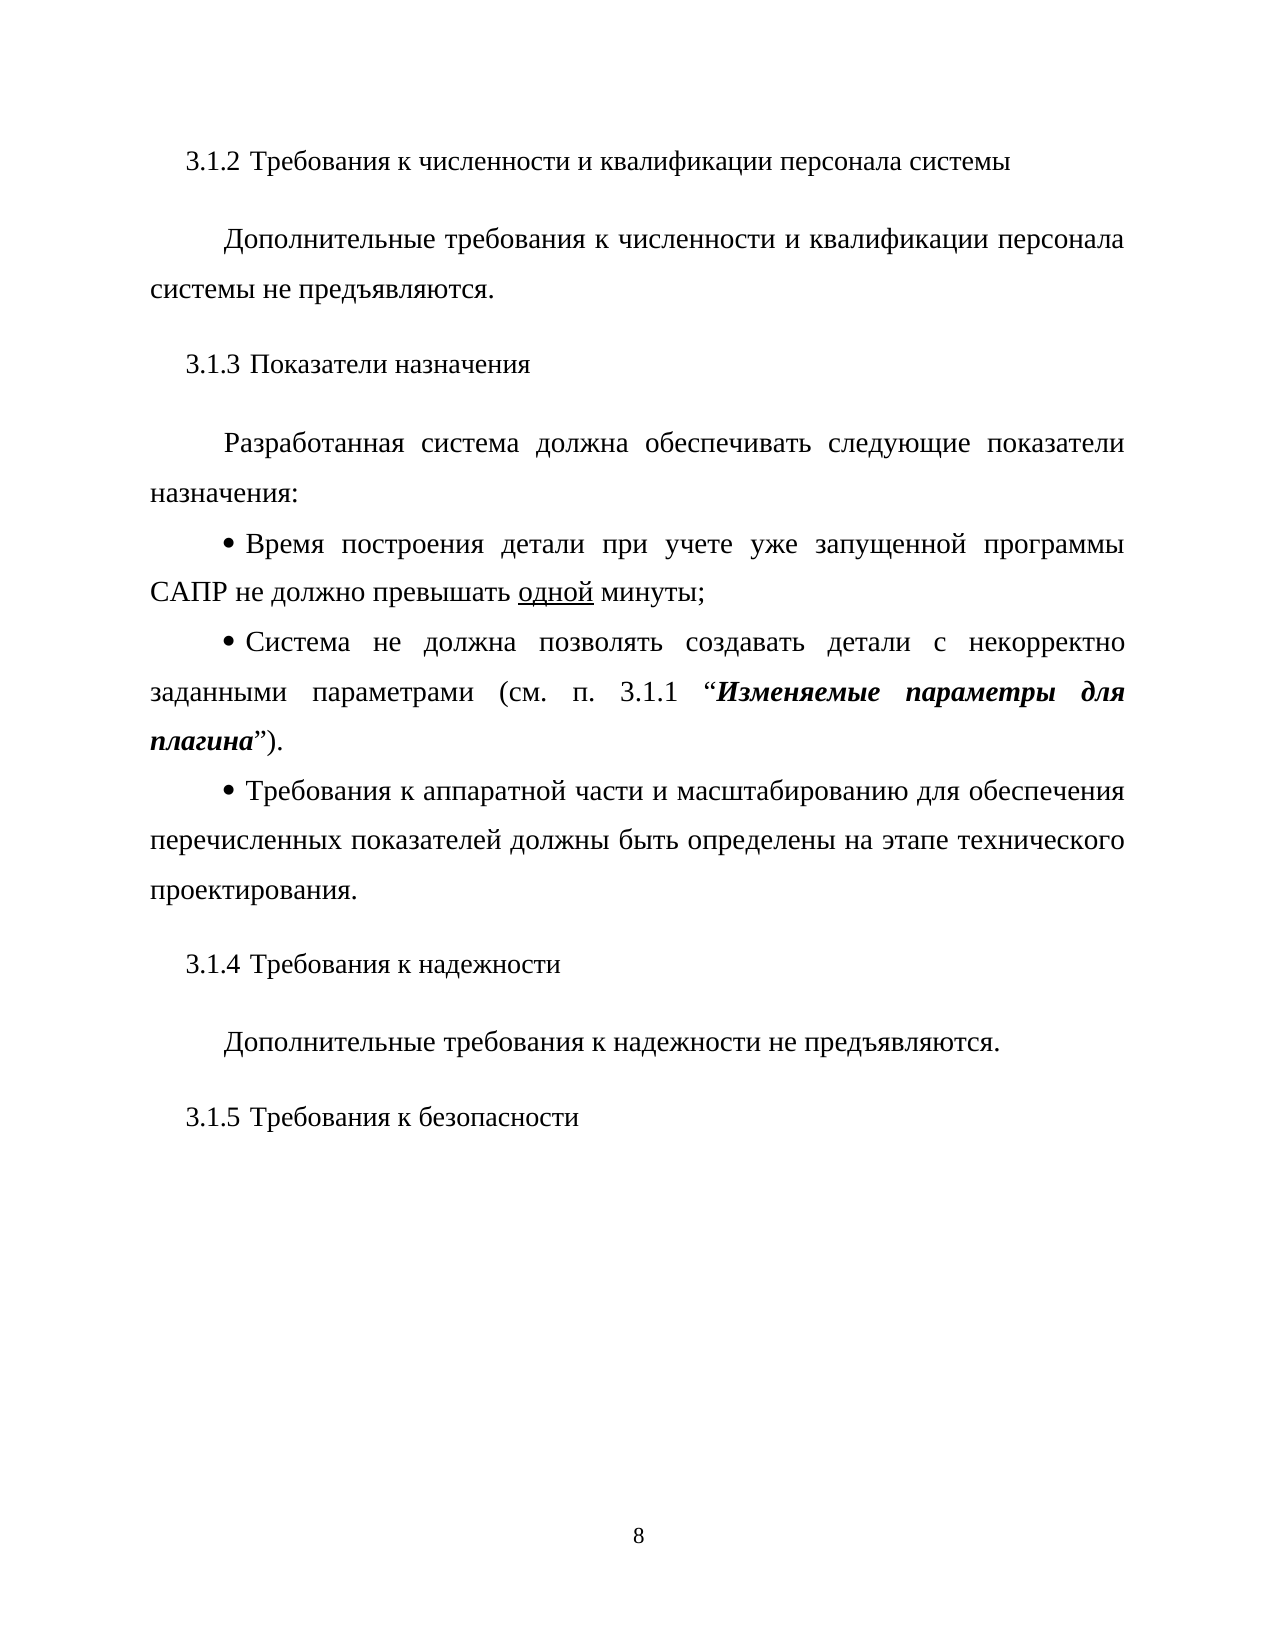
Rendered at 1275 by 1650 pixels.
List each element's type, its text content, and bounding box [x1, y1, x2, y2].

list Требования к надежности [185, 947, 1137, 979]
list Время построения детали при учете уже запущенной программы САПР не должно превышать одной минуты; [150, 526, 1125, 608]
list Требования к безопасности [185, 1100, 1137, 1132]
list Требования к аппаратной части и масштабированию для обеспечения перечисленных показателей должны быть определены на этапе технического проектирования. [150, 773, 1126, 905]
list Система не должна позволять создавать детали с некорректно заданными параметрами (см. п. 3.1.1 “Изменяемые параметры для плагина”). [150, 624, 1126, 757]
text Дополнительные требования к численности и квалификации персонала системы не предъявляются. [150, 221, 1125, 305]
list Требования к численности и квалификации персонала системы [185, 144, 1137, 176]
list Показатели назначения [185, 347, 1137, 379]
text Дополнительные требования к надежности не предъявляются. [224, 1024, 1137, 1058]
text Разработанная система должна обеспечивать следующие показатели назначения: [150, 425, 1125, 509]
